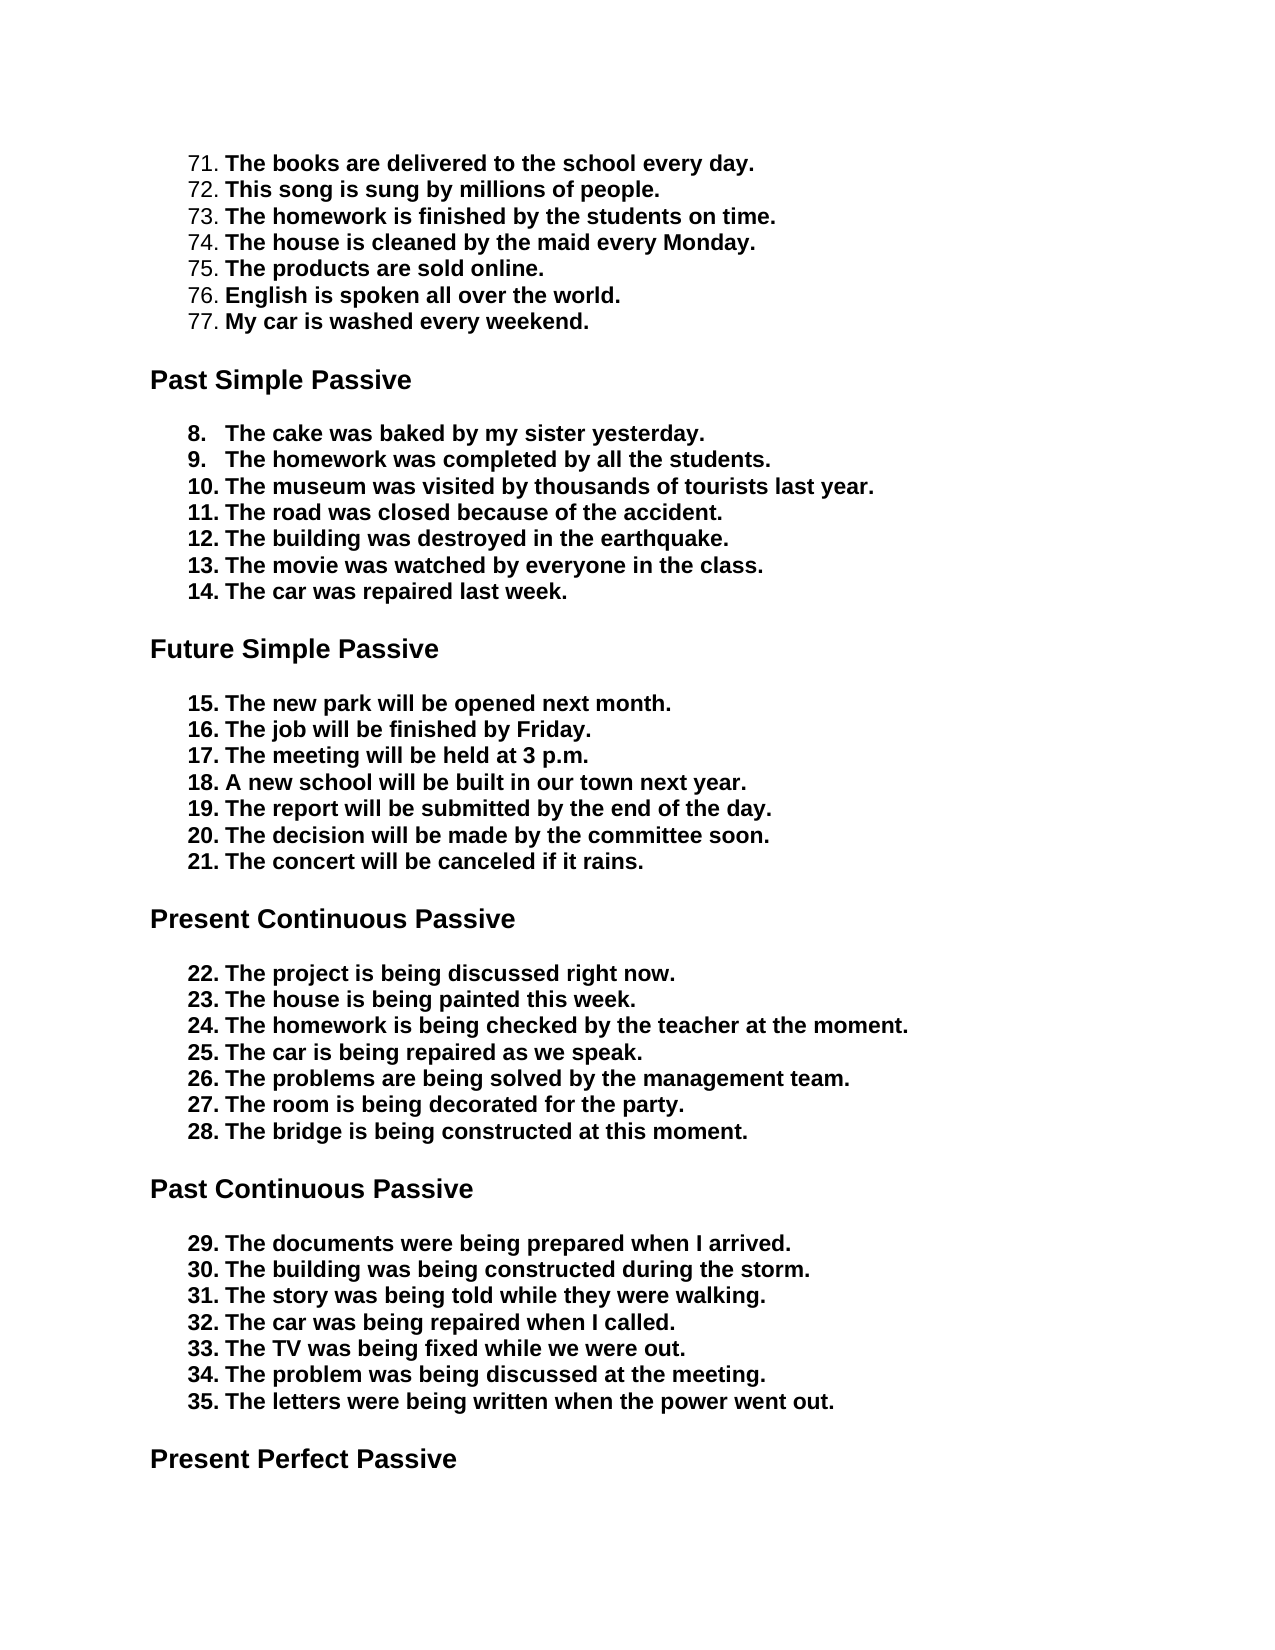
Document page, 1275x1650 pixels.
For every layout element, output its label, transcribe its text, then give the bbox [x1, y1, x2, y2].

list The concert will be canceled if it rains. [187, 848, 1125, 874]
list The building was being constructed during the storm. [187, 1256, 1125, 1282]
subtitle Present Continuous Passive [150, 903, 1125, 935]
subtitle Present Perfect Passive [150, 1443, 1125, 1474]
subtitle Past Simple Passive [150, 364, 1125, 395]
list The house is cleaned by the maid every Monday. [187, 229, 1125, 255]
list The building was destroyed in the earthquake. [187, 525, 1125, 552]
list The cake was baked by my sister yesterday. [187, 420, 1125, 446]
list The car was repaired last week. [187, 578, 1125, 604]
list The house is being painted this week. [187, 986, 1125, 1012]
list The room is being decorated for the party. [187, 1091, 1125, 1118]
list The report will be submitted by the end of the day. [187, 795, 1125, 822]
list The letters were being written when the power went out. [187, 1388, 1125, 1414]
list A new school will be built in our town next year. [187, 769, 1125, 795]
list The project is being discussed right now. [187, 960, 1125, 986]
list The car is being repaired as we speak. [187, 1039, 1125, 1065]
list The documents were being prepared when I arrived. [187, 1229, 1125, 1256]
list The homework is being checked by the teacher at the moment. [187, 1012, 1125, 1039]
list The job will be finished by Friday. [187, 716, 1125, 742]
list The homework is finished by the students on time. [187, 203, 1125, 229]
list The products are sold online. [187, 255, 1125, 282]
list The car was being repaired when I called. [187, 1309, 1125, 1335]
list The meeting will be held at 3 p.m. [187, 742, 1125, 769]
list The bridge is being constructed at this moment. [187, 1118, 1125, 1144]
subtitle Future Simple Passive [150, 633, 1125, 665]
list The new park will be opened next month. [187, 690, 1125, 716]
subtitle Past Continuous Passive [150, 1173, 1125, 1204]
list The story was being told while they were walking. [187, 1282, 1125, 1309]
list This song is sung by millions of people. [187, 176, 1125, 203]
list The museum was visited by thousands of tourists last year. [187, 473, 1125, 499]
list My car is washed every weekend. [187, 308, 1125, 334]
list English is spoken all over the world. [187, 282, 1125, 308]
list The books are delivered to the school every day. [187, 150, 1125, 176]
list The movie was watched by everyone in the class. [187, 552, 1125, 578]
list The road was closed because of the accident. [187, 499, 1125, 525]
list The decision will be made by the committee soon. [187, 822, 1125, 848]
list The problems are being solved by the management team. [187, 1065, 1125, 1091]
list The problem was being discussed at the meeting. [187, 1361, 1125, 1388]
list The TV was being fixed while we were out. [187, 1335, 1125, 1361]
list The homework was completed by all the students. [187, 446, 1125, 473]
